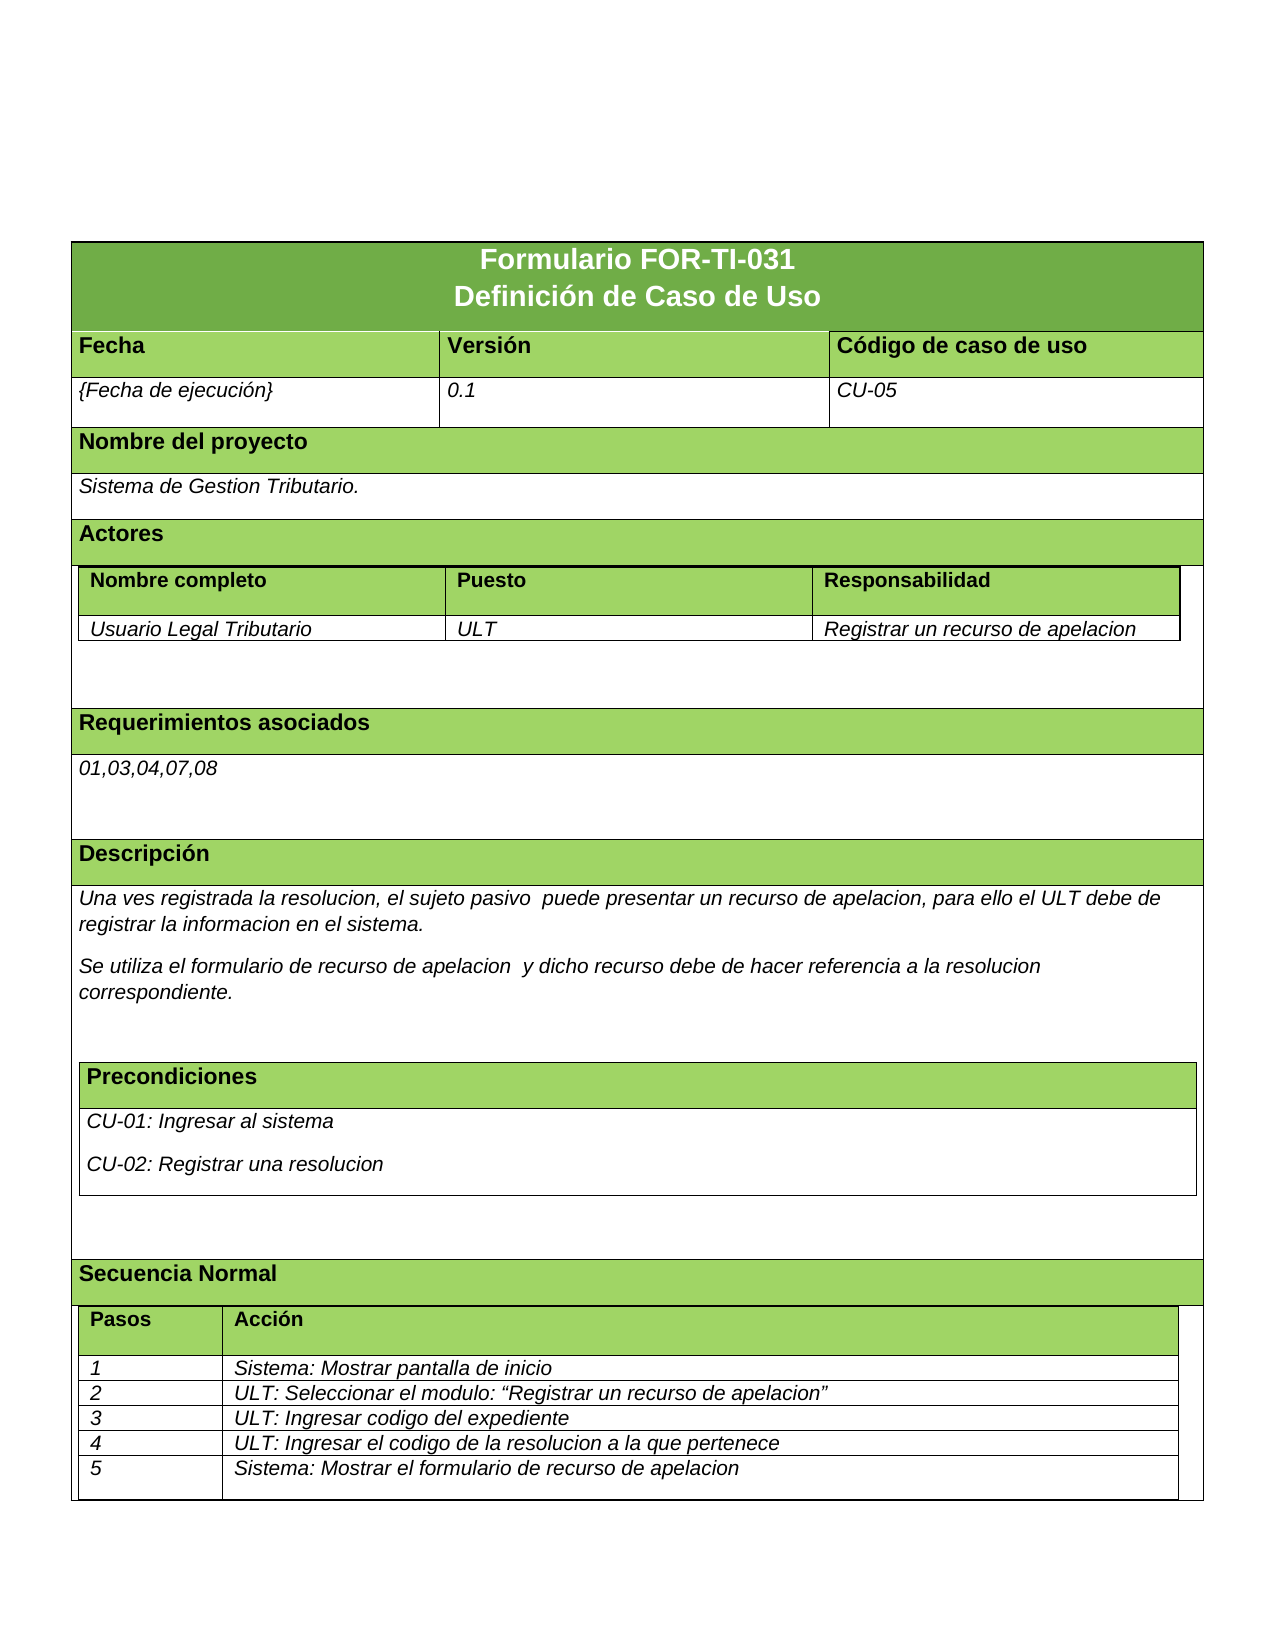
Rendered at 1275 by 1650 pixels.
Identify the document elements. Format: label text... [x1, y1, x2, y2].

table_cell [223, 1431, 1178, 1455]
table_cell [223, 1356, 1178, 1380]
table_cell Descripción [72, 840, 1203, 885]
table_cell [72, 566, 1203, 708]
table_cell Actores [72, 520, 1203, 565]
table_cell Secuencia Normal [72, 1260, 1203, 1305]
table_cell [79, 1431, 222, 1455]
table_cell [72, 1306, 78, 1499]
table_cell [1179, 1306, 1203, 1499]
table_cell [79, 1406, 222, 1430]
table_cell Fecha [72, 332, 439, 377]
table_cell Código de caso de uso [830, 332, 1203, 377]
table_cell Versión [440, 332, 829, 377]
table_cell {Fecha de ejecución} [72, 378, 439, 427]
table_cell [223, 1406, 1178, 1430]
table_cell [79, 1381, 222, 1405]
table_cell Nombre del proyecto [72, 428, 1203, 473]
table_cell 01,03,04,07,08 [72, 755, 1203, 838]
table_header Formulario FOR-TI-031 Definición de Caso de Uso [72, 243, 1203, 331]
table_cell [223, 1381, 1178, 1405]
table_cell [223, 1456, 1178, 1499]
table_cell 0.1 [440, 378, 829, 427]
table_cell [79, 1356, 222, 1380]
table_cell Sistema de Gestion Tributario. [72, 474, 1203, 519]
table_cell Requerimientos asociados [72, 709, 1203, 754]
table_cell CU-05 [830, 378, 1203, 427]
table_cell [79, 1456, 222, 1499]
table_cell Una ves registrada la resolucion, el sujeto pasivo puede presentar un recurso de apelacion, para ello el ULT debe de registrar la informacion en el sistema. Se utiliza el formulario de recurso de apelacion y dicho recurso debe de hacer referencia a la resolucion correspondiente. [72, 886, 1203, 1258]
